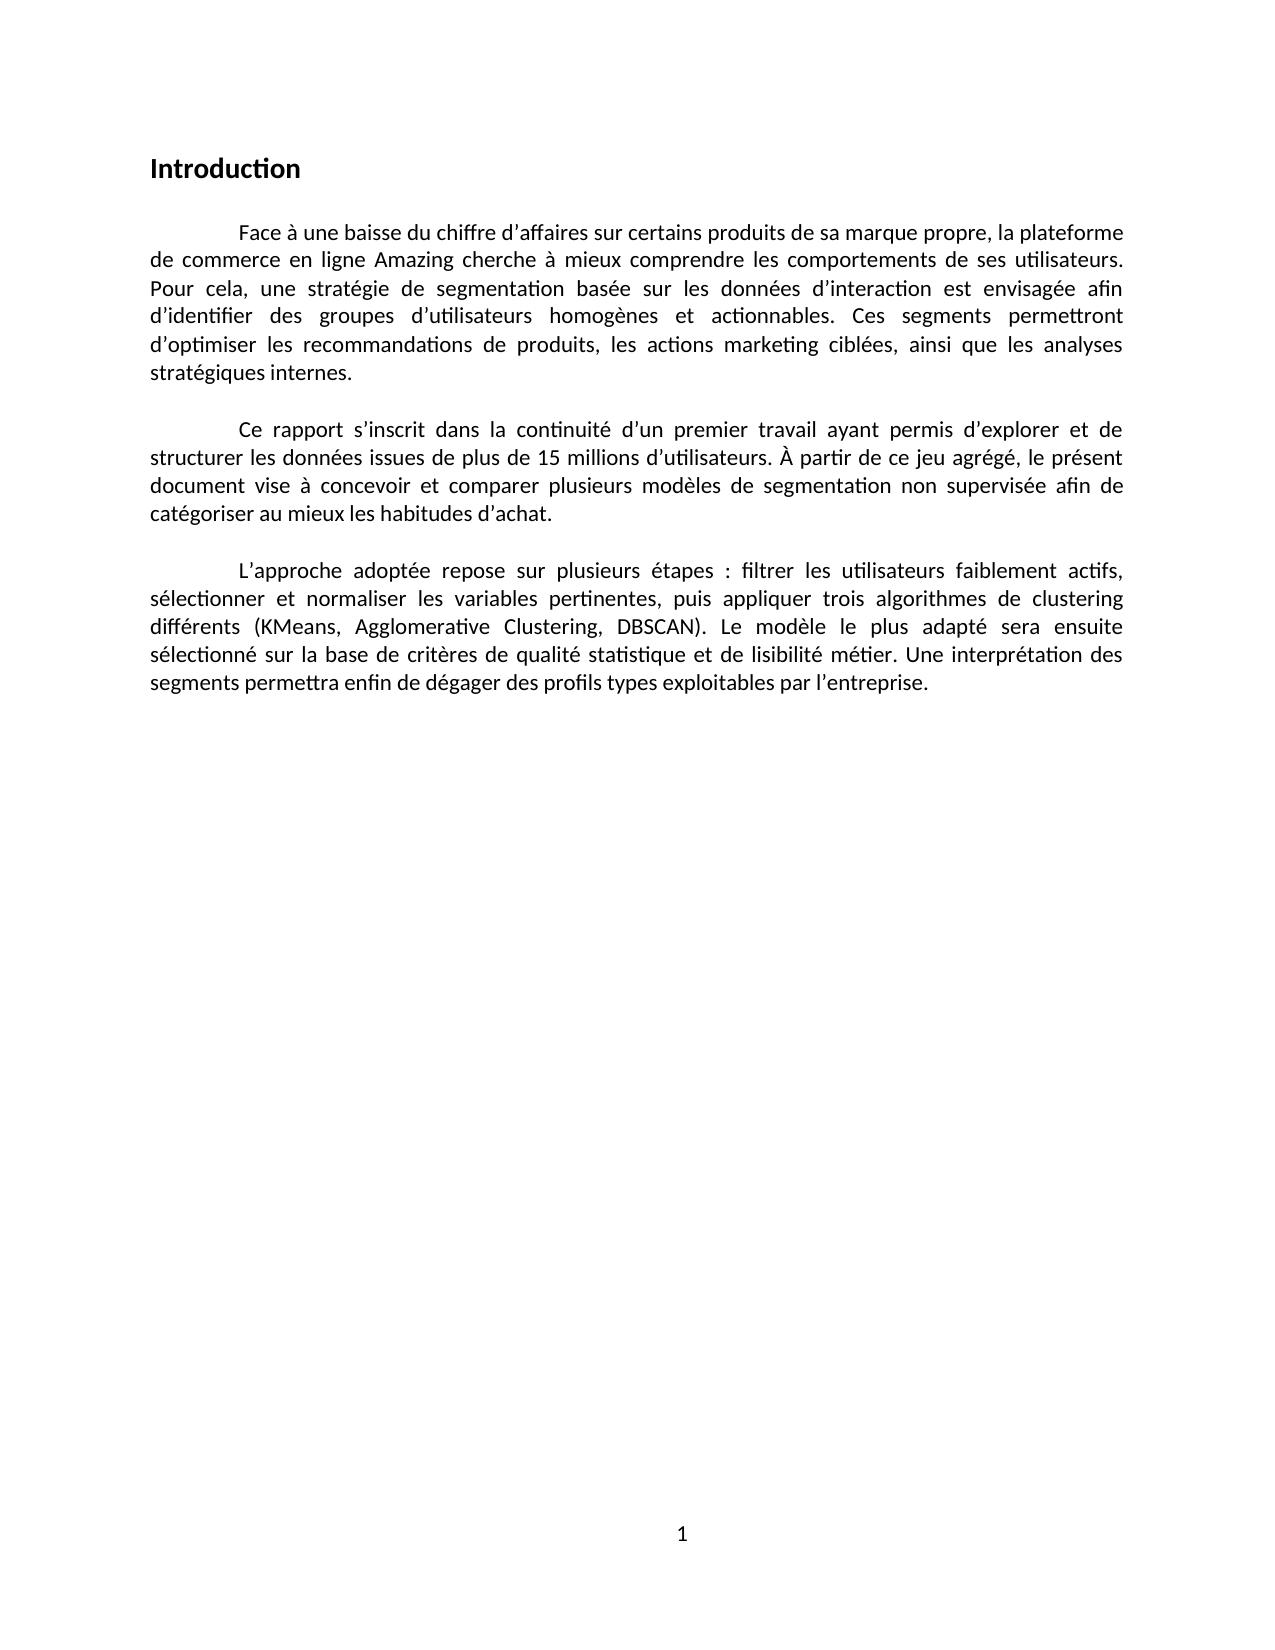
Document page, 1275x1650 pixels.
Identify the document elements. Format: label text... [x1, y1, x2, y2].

text Introduction [150, 150, 1125, 186]
text Ce rapport s’inscrit dans la continuité d’un premier travail ayant permis d’explorer et de structurer les données issues de plus de 15 millions d’utilisateurs. À partir de ce jeu agrégé, le présent document vise à concevoir et comparer plusieurs modèles de segmentation non supervisée afin de catégoriser au mieux les habitudes d’achat. [150, 415, 1125, 527]
text Face à une baisse du chiffre d’affaires sur certains produits de sa marque propre, la plateforme de commerce en ligne Amazing cherche à mieux comprendre les comportements de ses utilisateurs. Pour cela, une stratégie de segmentation basée sur les données d’interaction est envisagée afin d’identifier des groupes d’utilisateurs homogènes et actionnables. Ces segments permettront d’optimiser les recommandations de produits, les actions marketing ciblées, ainsi que les analyses stratégiques internes. [150, 218, 1125, 386]
text L’approche adoptée repose sur plusieurs étapes : filtrer les utilisateurs faiblement actifs, sélectionner et normaliser les variables pertinentes, puis appliquer trois algorithmes de clustering différents (KMeans, Agglomerative Clustering, DBSCAN). Le modèle le plus adapté sera ensuite sélectionné sur la base de critères de qualité statistique et de lisibilité métier. Une interprétation des segments permettra enfin de dégager des profils types exploitables par l’entreprise. [150, 556, 1125, 696]
